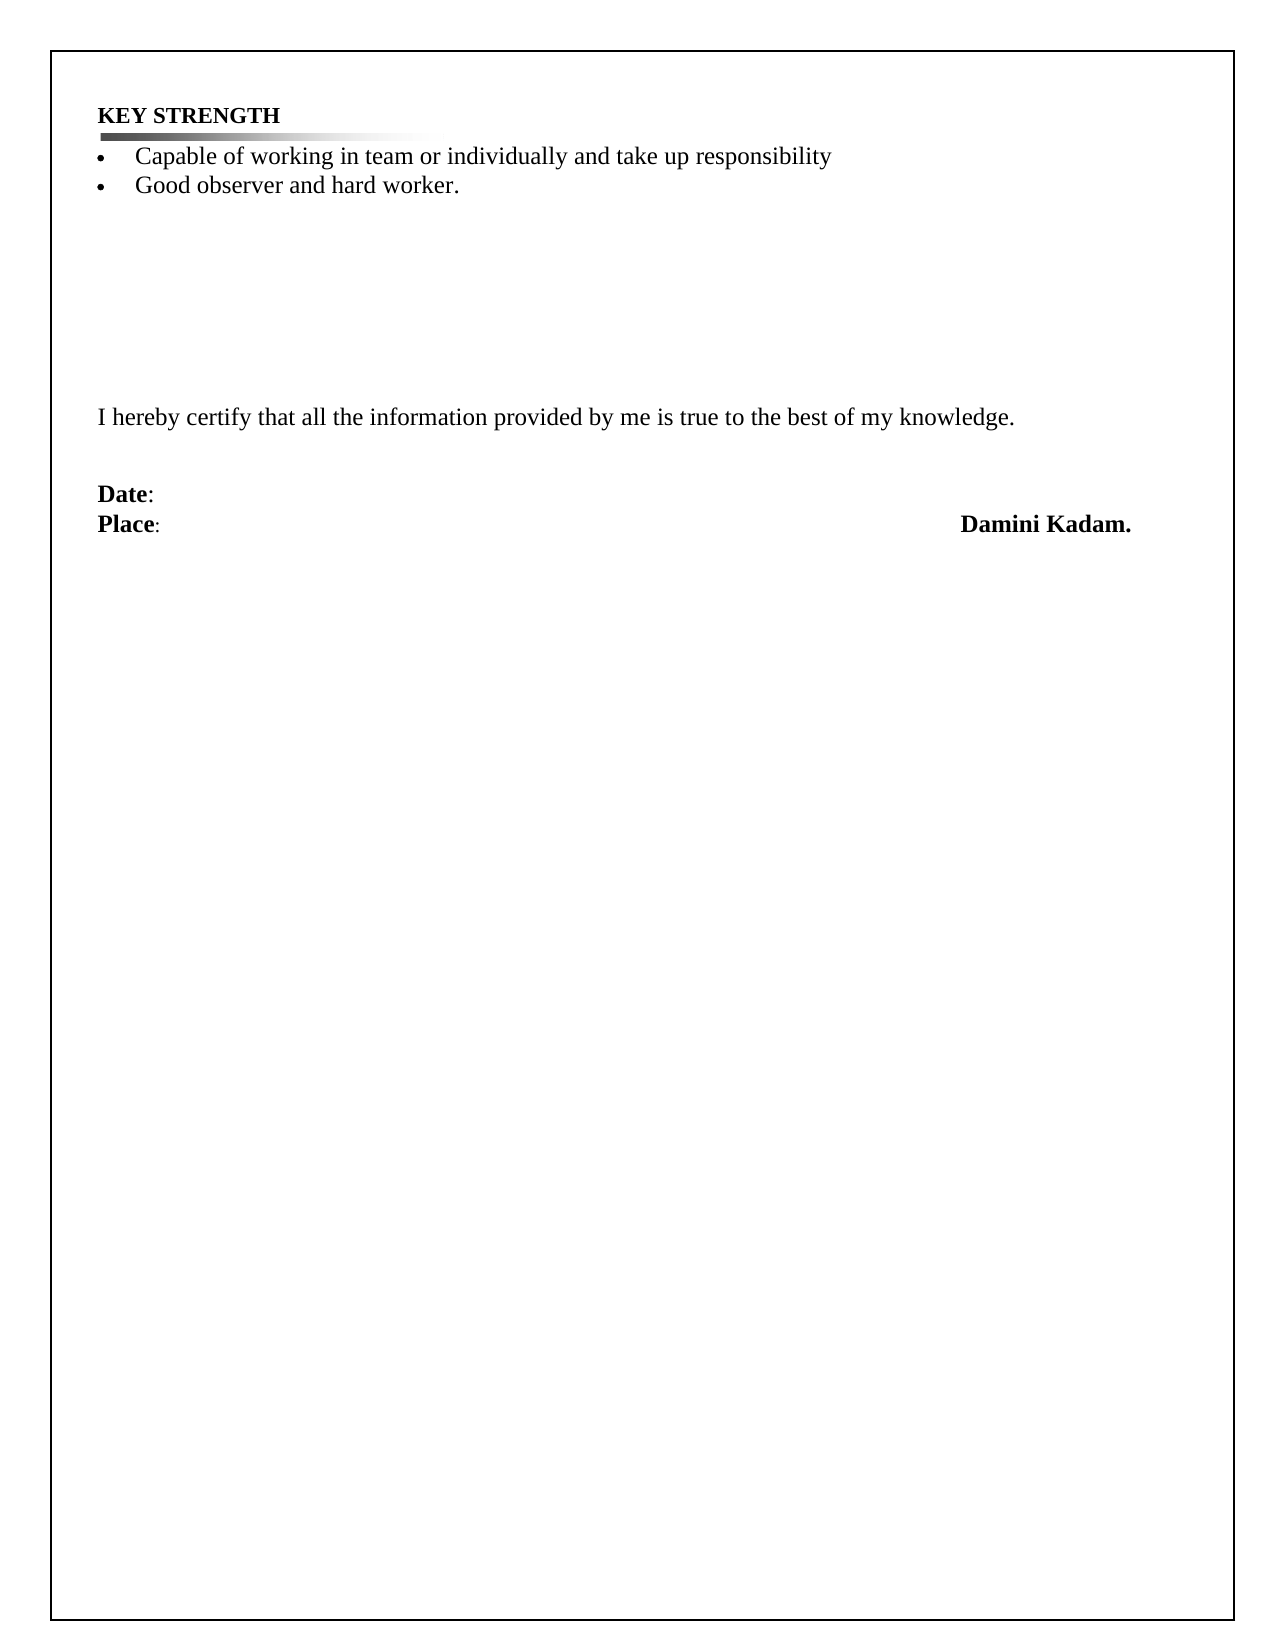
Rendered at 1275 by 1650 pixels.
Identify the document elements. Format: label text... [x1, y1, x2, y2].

list Good observer and hard worker. [97, 170, 1233, 199]
picture [100, 133, 444, 141]
list Capable of working in team or individually and take up responsibility [97, 141, 1233, 170]
text I hereby certify that all the information provided by me is true to the best of my knowledge. [97, 402, 1233, 431]
subtitle Date: [97, 479, 1233, 508]
text Place: Damini Kadam. [97, 509, 1233, 537]
text KEY STRENGTH [97, 102, 1233, 128]
